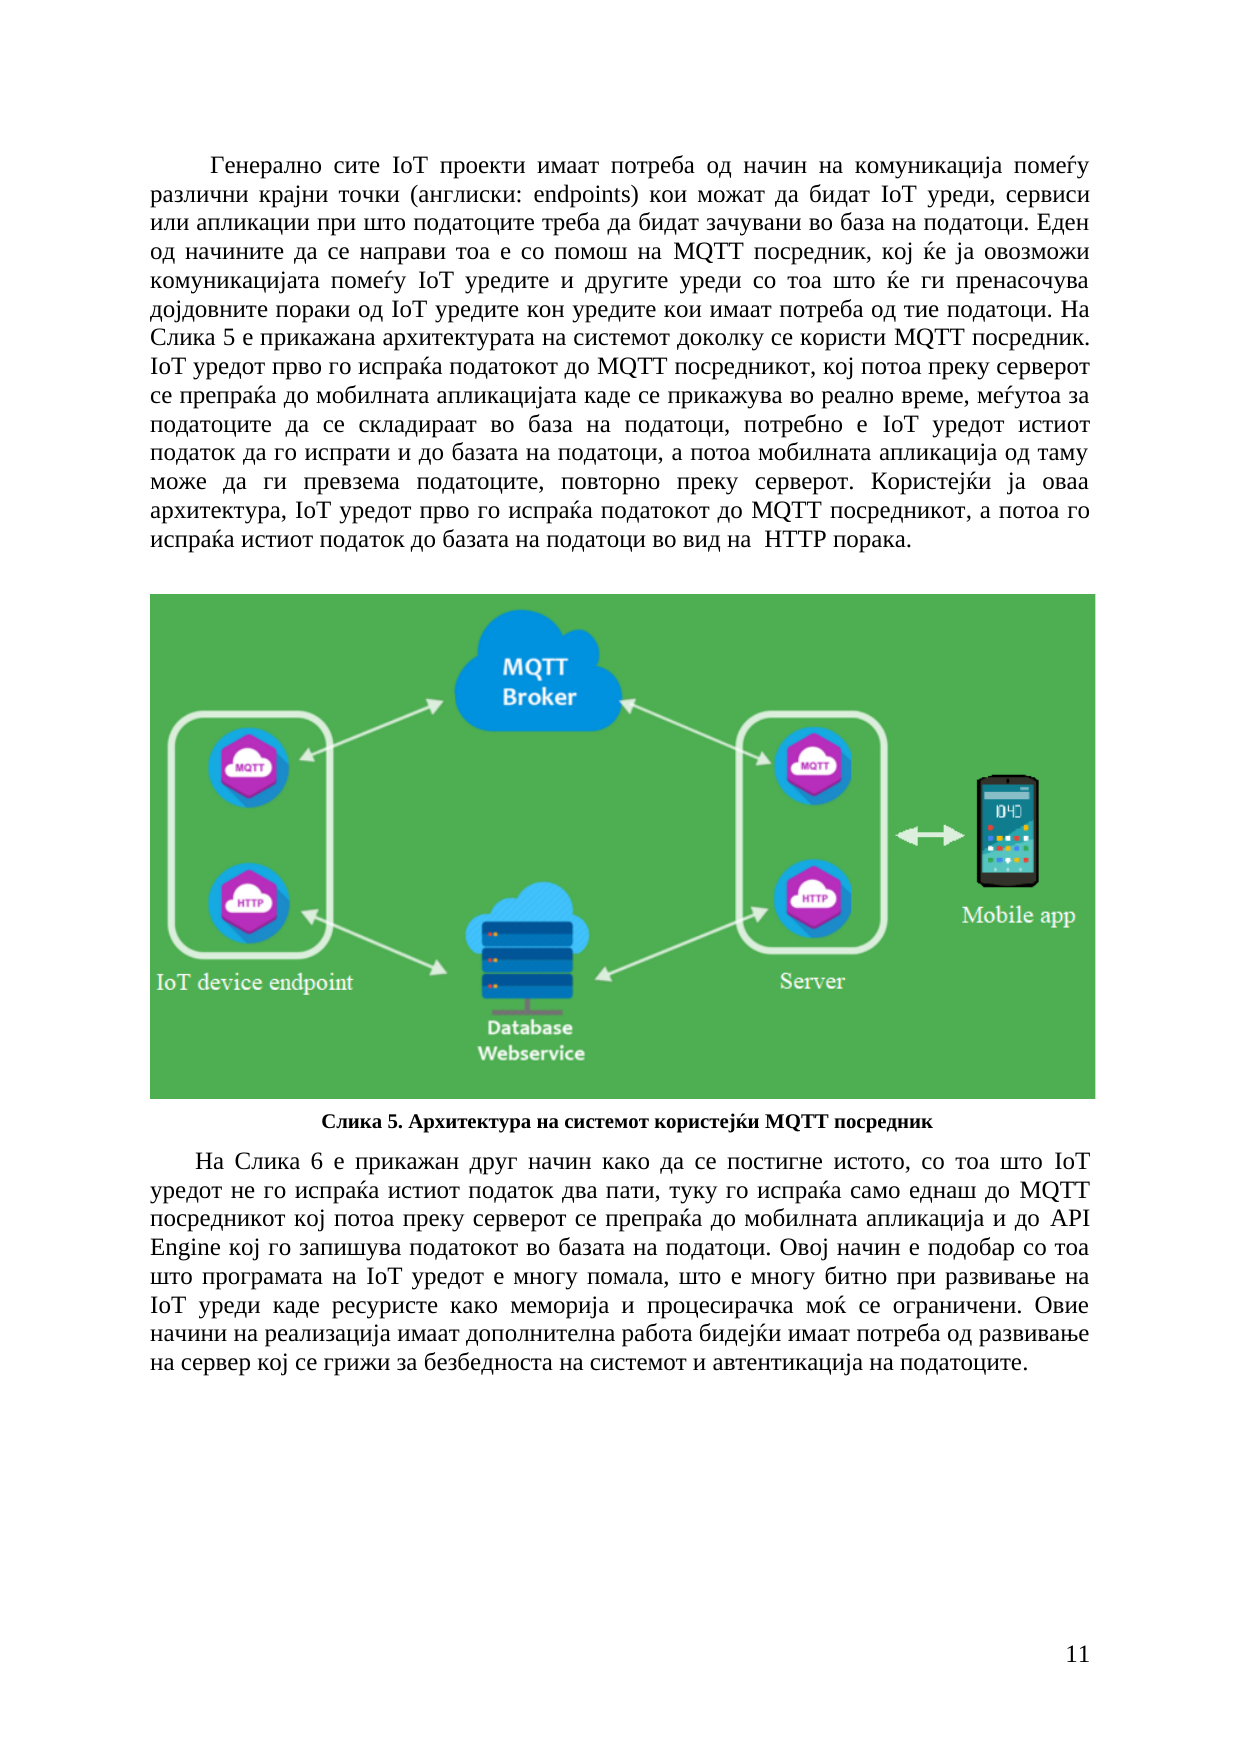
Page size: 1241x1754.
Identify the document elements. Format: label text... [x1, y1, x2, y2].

picture [148, 594, 1096, 1097]
text На Слика 6 е прикажан друг начин како да се постигне истото, со тоа што IoT уредот не го испраќа истиот податок два пати, туку го испраќа само еднаш до MQTT посредникот кој потоа преку серверот се препраќа до мобилната апликација и до API Engine кој го запишува податокот во базата на податоци. Овој начин е подобар со тоа што програмата на IoT уредот е многу помала, што е многу битно при развивање на IoT уреди каде ресуристе како меморија и процесирачка моќ се ограничени. Овие начини на реализација имаат дополнителна работа бидејќи имаат потреба од развивање на сервер кој се грижи за безбедноста на системот и автентикација на податоците. [150, 1097, 1090, 1376]
text Генерално сите IoT проекти имаат потреба од начин на комуникација помеѓу различни крајни точки (англиски: endpoints) кои можат да бидат IoT уреди, сервиси или апликации при што податоците треба да бидат зачувани во база на податоци. Еден од начините да се направи тоа е со помош на MQTT посредник, кој ќе ја овозможи комуникацијата помеѓу IoT уредите и другите уреди со тоа што ќе ги пренасочува дојдовните пораки од IoT уредите кон уредите кои имаат потреба од тие податоци. На Слика 5 е прикажана архитектурата на системот доколку се користи MQTT посредник. IoT уредот прво го испраќа податокот до MQTT посредникот, кој потоа преку серверот се препраќа до мобилната апликацијата каде се прикажува во реално време, меѓутоа за податоците да се складираат во база на податоци, потребно е IoT уредот истиот податок да го испрати и до базата на податоци, а потоа мобилната апликација од таму може да ги превзема податоците, повторно преку серверот. Користејќи ја оваа архитектура, IoT уредот прво го испраќа податокот до MQTT посредникот, а потоа го испраќа истиот податок до базата на податоци во вид на HTTP порака. [150, 150, 1090, 552]
